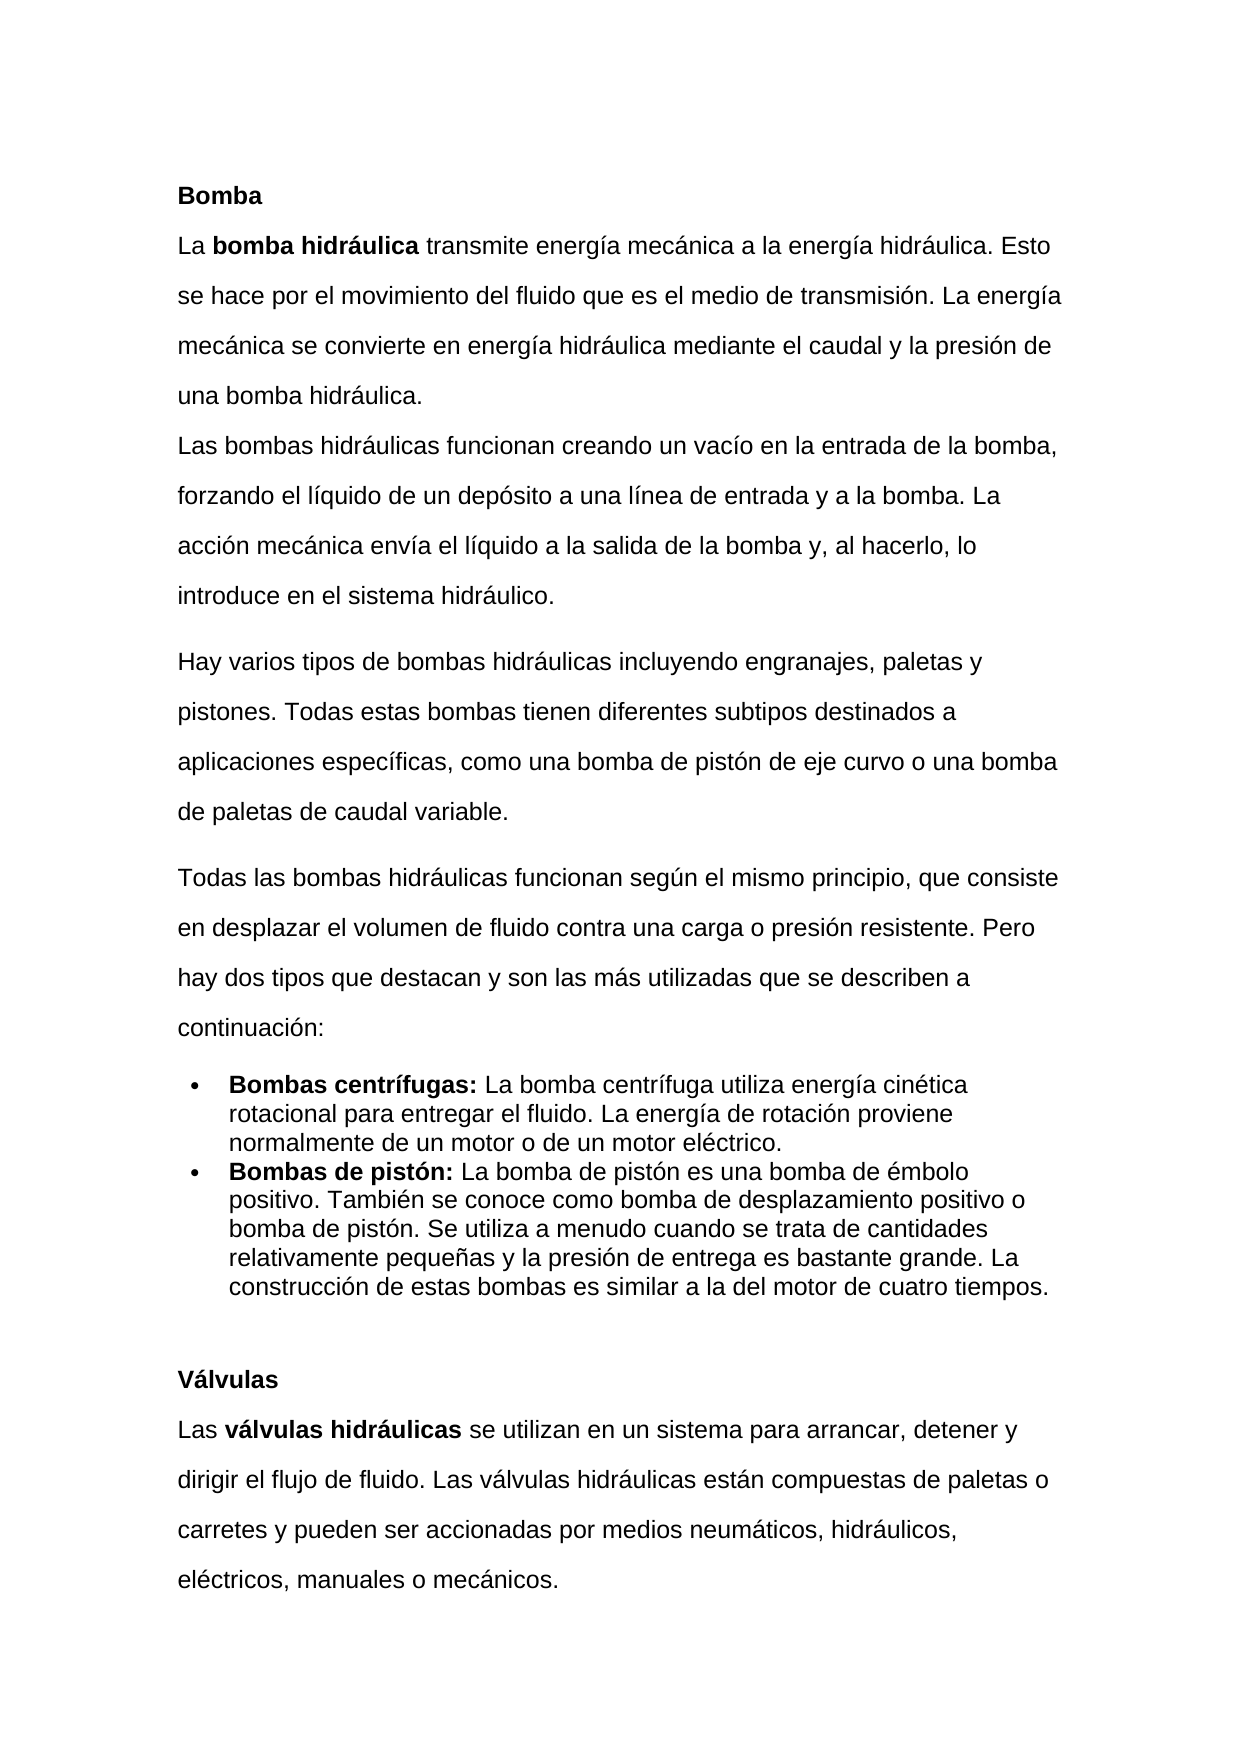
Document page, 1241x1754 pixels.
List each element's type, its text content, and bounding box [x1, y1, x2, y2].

list Bombas de pistón: La bomba de pistón es una bomba de émbolo positivo. También se conoce como bomba de desplazamiento positivo o bomba de pistón. Se utiliza a menudo cuando se trata de cantidades relativamente pequeñas y la presión de entrega es bastante grande. La construcción de estas bombas es similar a la del motor de cuatro tiempos. [191, 1157, 1063, 1301]
text Todas las bombas hidráulicas funcionan según el mismo principio, que consiste en desplazar el volumen de fluido contra una carga o presión resistente. Pero hay dos tipos que destacan y son las más utilizadas que se describen a continuación: [177, 841, 1063, 1041]
text Válvulas [177, 1332, 1063, 1394]
list Bombas centrífugas: La bomba centrífuga utiliza energía cinética rotacional para entregar el fluido. La energía de rotación proviene normalmente de un motor o de un motor eléctrico. [191, 1071, 1063, 1157]
text Las bombas hidráulicas funcionan creando un vacío en la entrada de la bomba, forzando el líquido de un depósito a una línea de entrada y a la bomba. La acción mecánica envía el líquido a la salida de la bomba y, al hacerlo, lo introduce en el sistema hidráulico. [177, 410, 1063, 610]
text Las válvulas hidráulicas se utilizan en un sistema para arrancar, detener y dirigir el flujo de fluido. Las válvulas hidráulicas están compuestas de paletas o carretes y pueden ser accionadas por medios neumáticos, hidráulicos, eléctricos, manuales o mecánicos. [177, 1394, 1063, 1594]
text Hay varios tipos de bombas hidráulicas incluyendo engranajes, paletas y pistones. Todas estas bombas tienen diferentes subtipos destinados a aplicaciones específicas, como una bomba de pistón de eje curvo o una bomba de paletas de caudal variable. [177, 626, 1063, 826]
text La bomba hidráulica transmite energía mecánica a la energía hidráulica. Esto se hace por el movimiento del fluido que es el medio de transmisión. La energía mecánica se convierte en energía hidráulica mediante el caudal y la presión de una bomba hidráulica. [177, 210, 1063, 410]
text Bomba [177, 148, 1063, 210]
